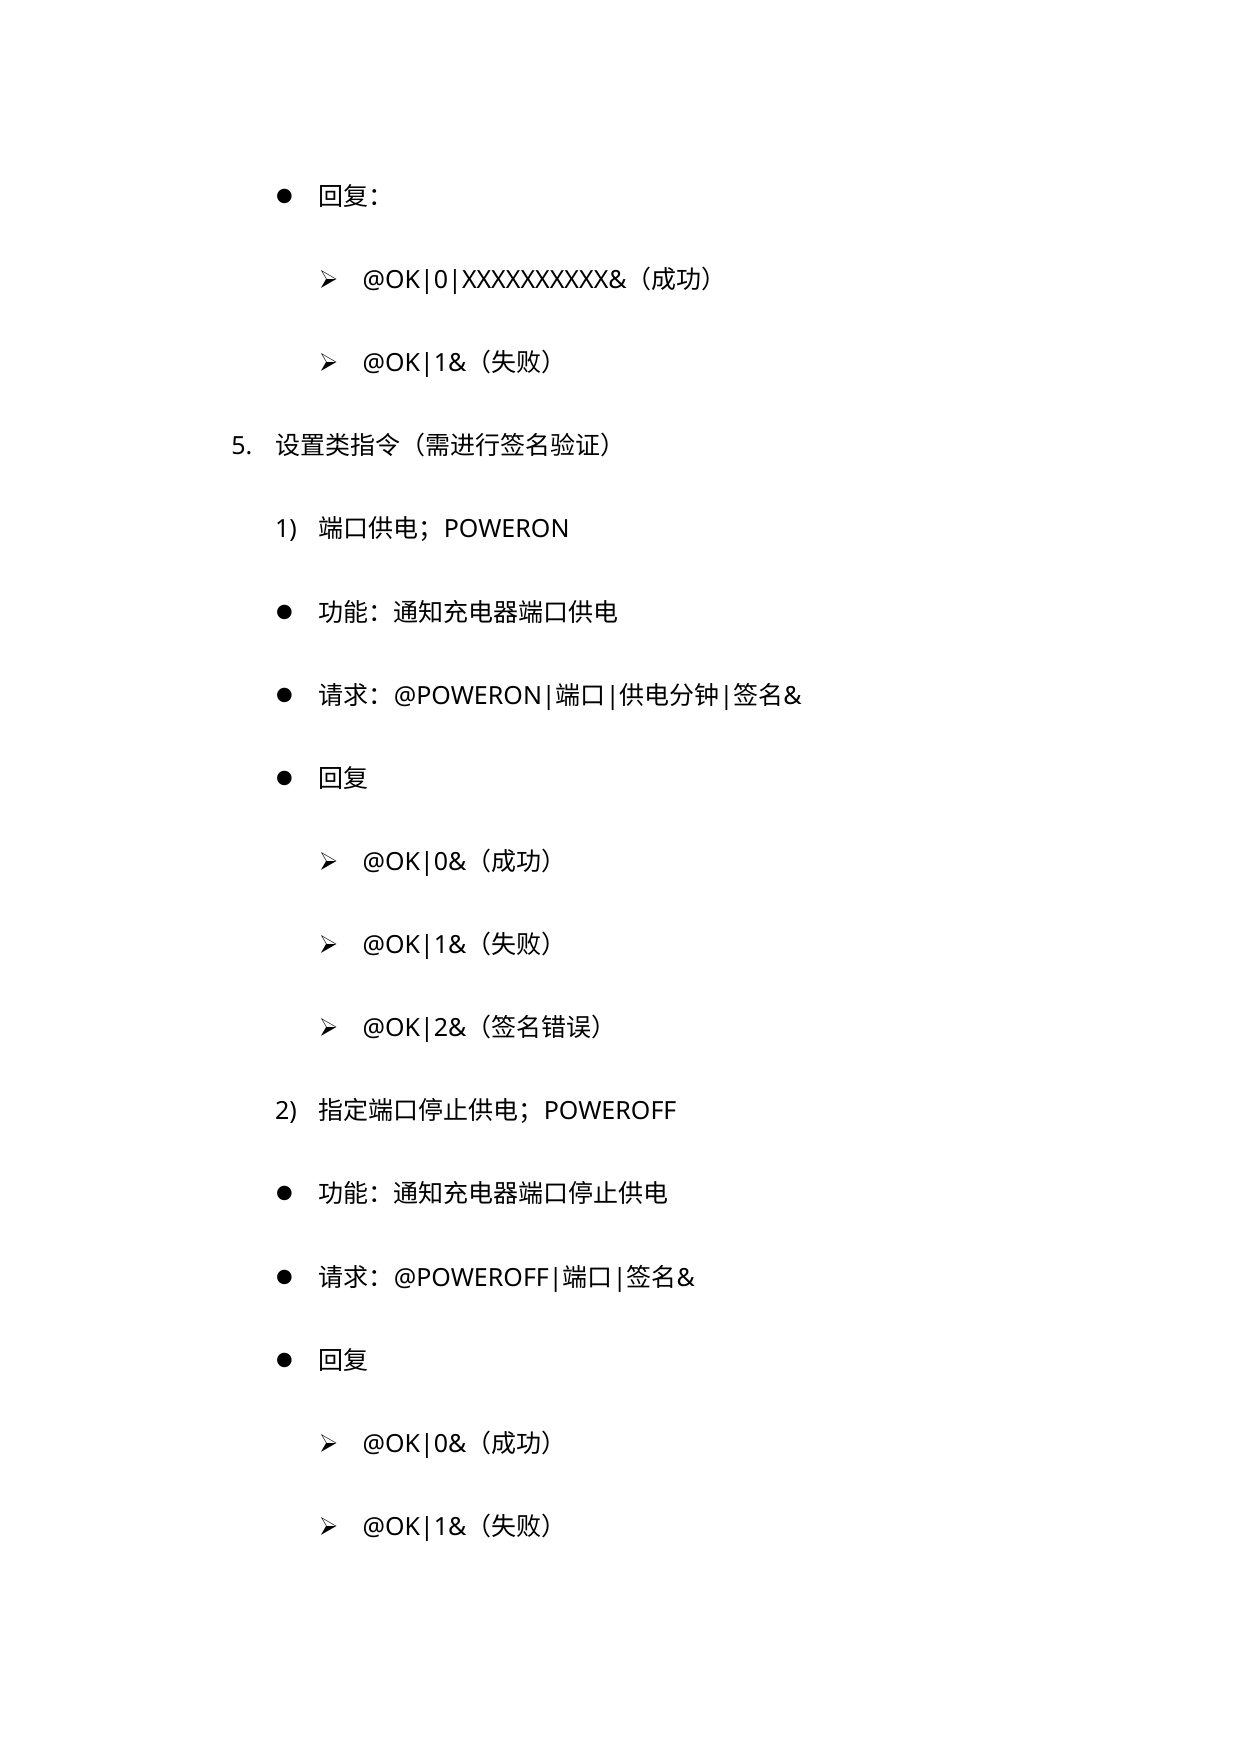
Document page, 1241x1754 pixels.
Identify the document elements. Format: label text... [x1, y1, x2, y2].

list 指定端口停止供电；POWEROFF [275, 1076, 1053, 1141]
list @OK|2&（签名错误） [319, 993, 1053, 1058]
list @OK|0|XXXXXXXXXX&（成功） [319, 245, 1053, 310]
list 功能：通知充电器端口供电 [275, 578, 1053, 643]
list @OK|1&（失败） [319, 328, 1053, 393]
list 请求：@POWERON|端口|供电分钟|签名& [275, 661, 1053, 726]
list 回复 [275, 1326, 1053, 1391]
list @OK|1&（失败） [319, 910, 1053, 975]
list 请求：@POWEROFF|端口|签名& [275, 1243, 1053, 1308]
list @OK|0&（成功） [319, 827, 1053, 892]
list 回复 [275, 744, 1053, 809]
list 功能：通知充电器端口停止供电 [275, 1159, 1053, 1224]
list 端口供电；POWERON [275, 494, 1053, 559]
list 设置类指令（需进行签名验证） [231, 411, 1053, 476]
list 回复： [275, 162, 1053, 227]
list @OK|0&（成功） [319, 1409, 1053, 1474]
list @OK|1&（失败） [319, 1492, 1053, 1557]
